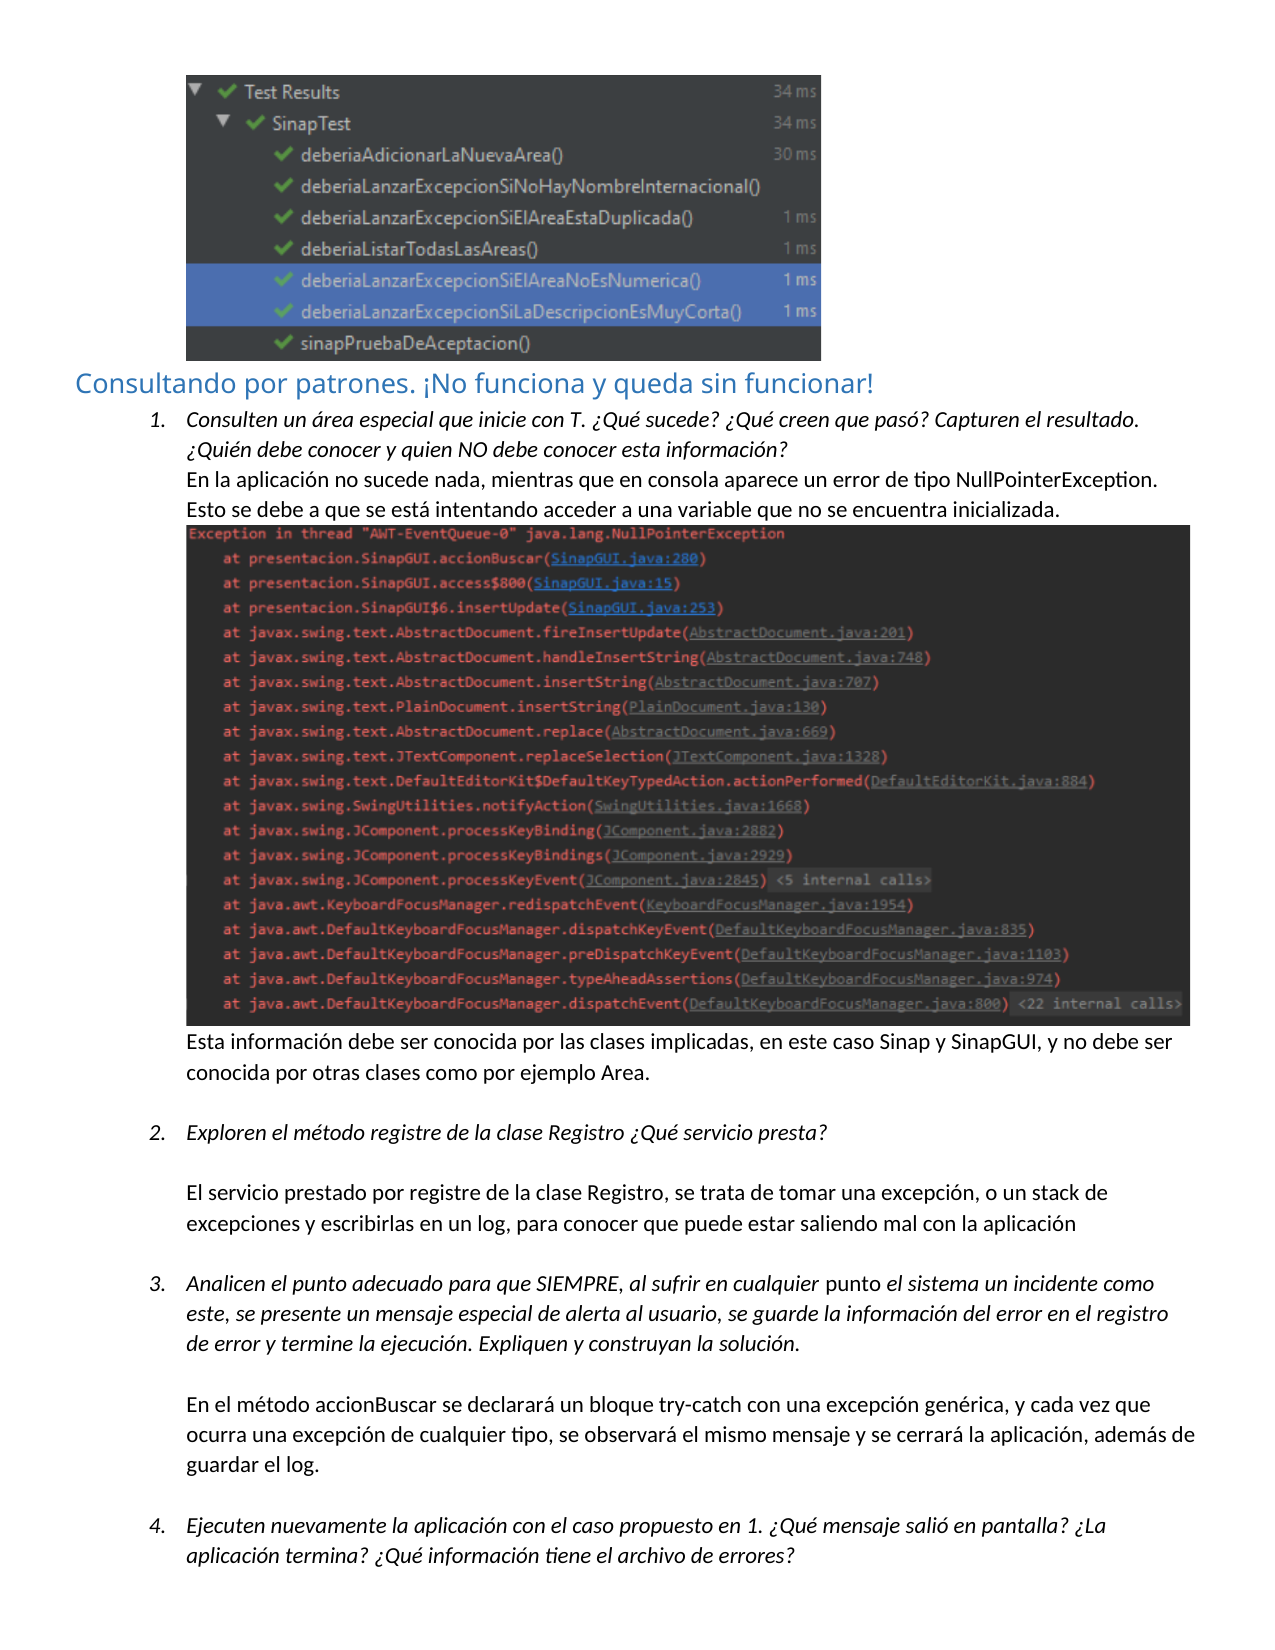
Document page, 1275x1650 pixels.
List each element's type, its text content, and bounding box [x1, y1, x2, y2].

list El servicio prestado por registre de la clase Registro, se trata de tomar una excepción, o un stack de excepciones y escribirlas en un log, para conocer que puede estar saliendo mal con la aplicación [186, 1178, 1200, 1237]
list Analicen el punto adecuado para que SIEMPRE, al sufrir en cualquier punto el sistema un incidente como este, se presente un mensaje especial de alerta al usuario, se guarde la información del error en el registro de error y termine la ejecución. Expliquen y construyan la solución. [149, 1269, 1200, 1357]
list Ejecuten nuevamente la aplicación con el caso propuesto en 1. ¿Qué mensaje salió en pantalla? ¿La aplicación termina? ¿Qué información tiene el archivo de errores? [149, 1511, 1200, 1569]
subtitle Consultando por patrones. ¡No funciona y queda sin funcionar! [75, 365, 1200, 402]
picture [186, 75, 822, 361]
list Consulten un área especial que inicie con T. ¿Qué sucede? ¿Qué creen que pasó? Capturen el resultado. ¿Quién debe conocer y quien NO debe conocer esta información? [149, 405, 1200, 463]
list Exploren el método registre de la clase Registro ¿Qué servicio presta? [149, 1118, 1200, 1146]
list En el método accionBuscar se declarará un bloque try-catch con una excepción genérica, y cada vez que ocurra una excepción de cualquier tipo, se observará el mismo mensaje y se cerrará la aplicación, además de guardar el log. [186, 1390, 1200, 1478]
list Esta información debe ser conocida por las clases implicadas, en este caso Sinap y SinapGUI, y no debe ser conocida por otras clases como por ejemplo Area. [186, 1027, 1200, 1086]
picture [186, 525, 1191, 1026]
list En la aplicación no sucede nada, mientras que en consola aparece un error de tipo NullPointerException. Esto se debe a que se está intentando acceder a una variable que no se encuentra inicializada. [186, 465, 1200, 523]
